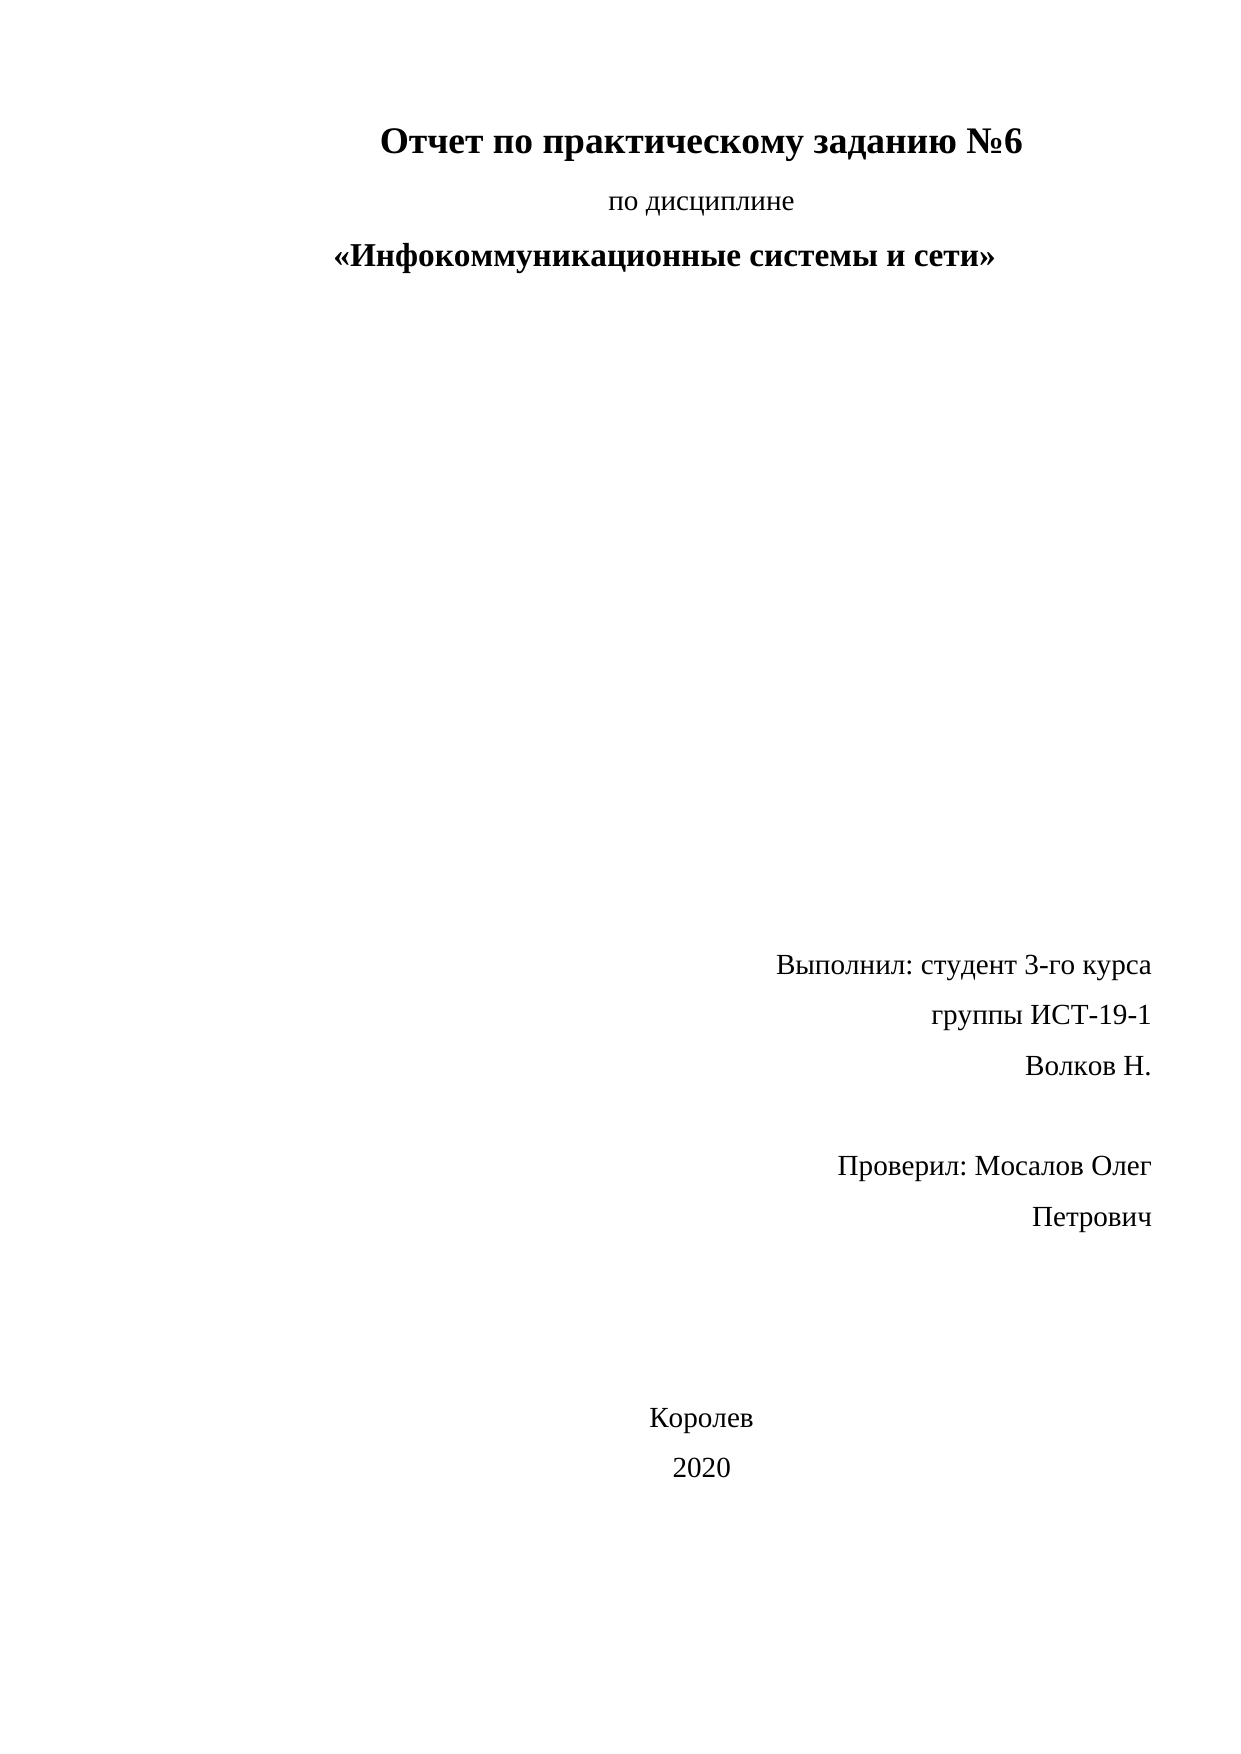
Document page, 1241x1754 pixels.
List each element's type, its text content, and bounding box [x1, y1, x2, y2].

text Выполнил: студент 3-го курса группы ИСТ-19-1 Волков Н. [177, 947, 1152, 1081]
text 2020 [177, 1450, 1152, 1484]
text Проверил: Мосалов Олег Петрович [177, 1148, 1152, 1232]
text Королев [177, 1400, 1152, 1433]
text Отчет по практическому заданию №6 [177, 118, 1152, 161]
text по дисциплине «Инфокоммуникационные системы и сети» [177, 183, 1152, 274]
